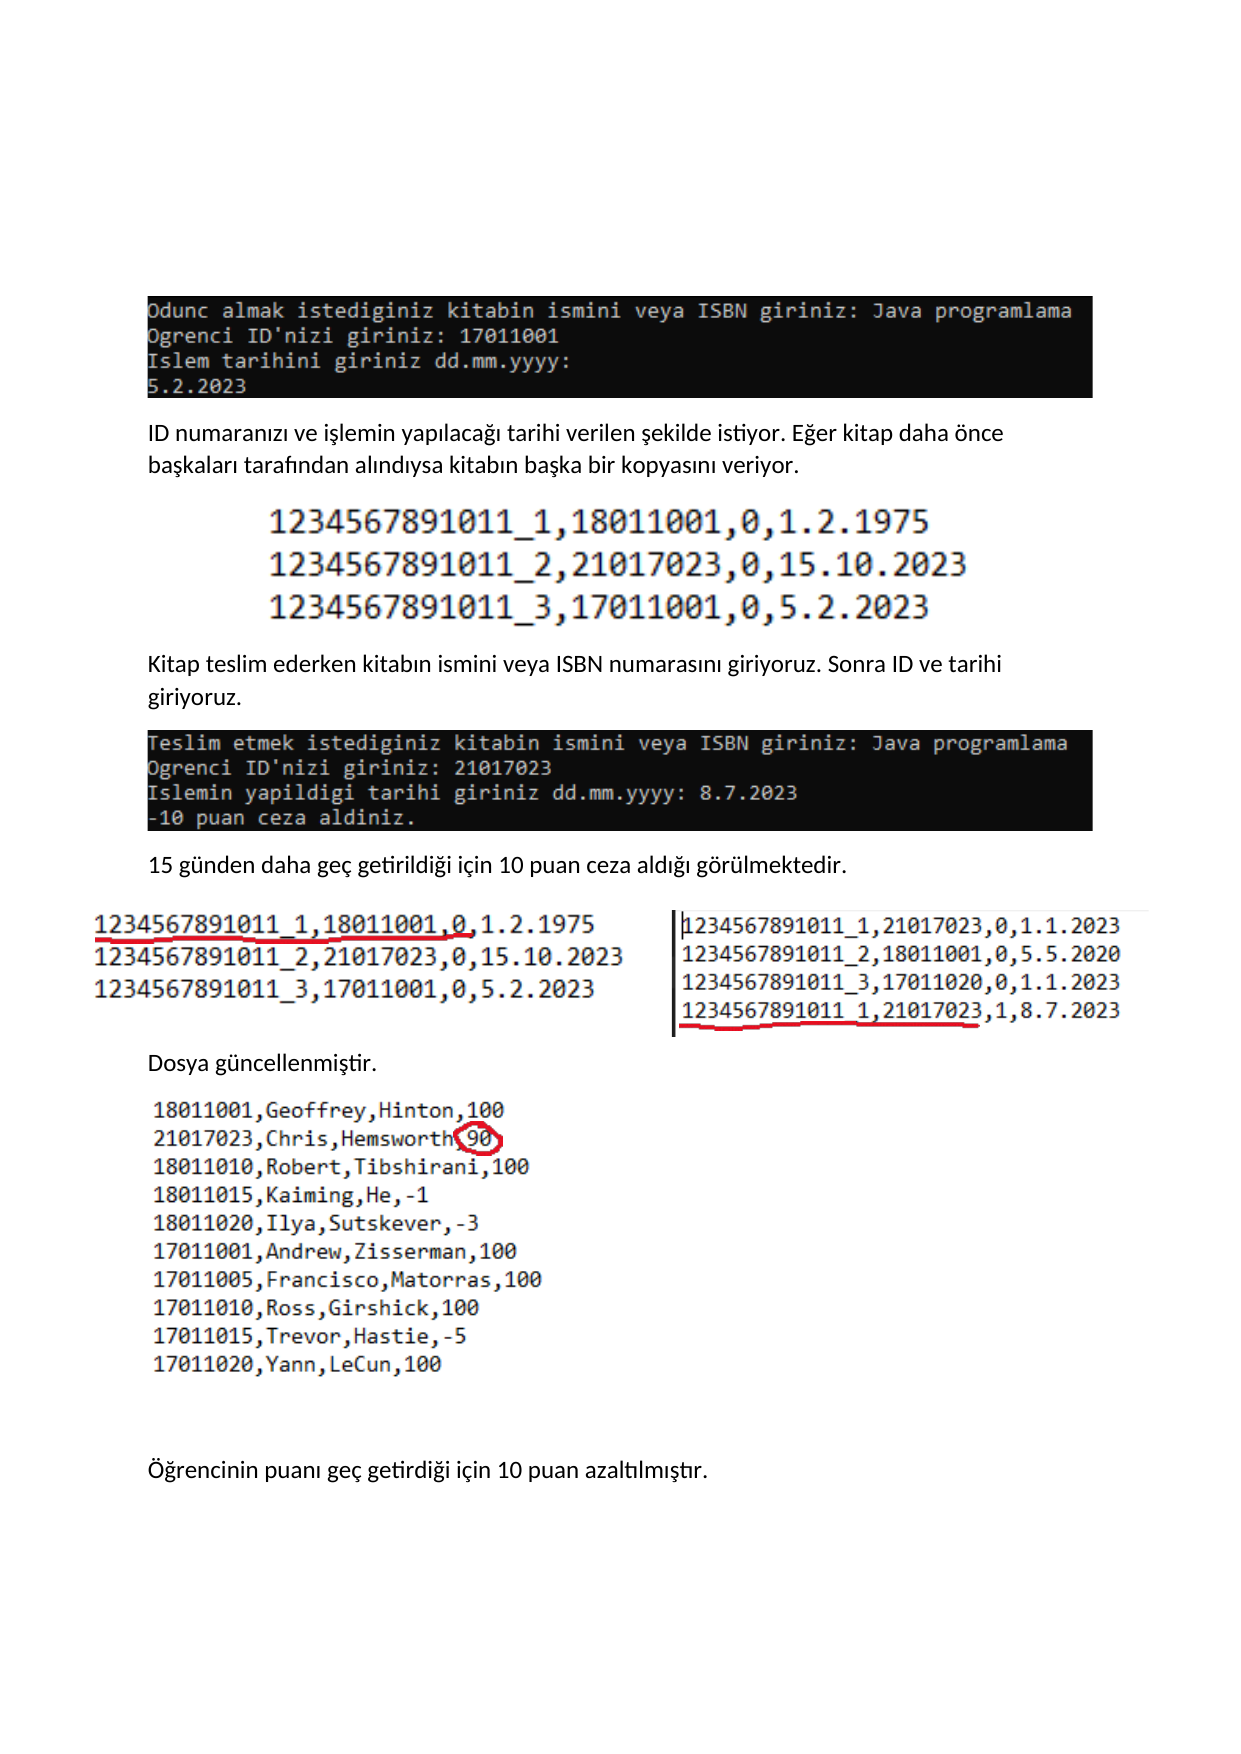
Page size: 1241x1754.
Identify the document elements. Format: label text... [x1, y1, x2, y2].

picture [87, 910, 633, 1016]
picture [147, 296, 1093, 398]
text ID numaranızı ve işlemin yapılacağı tarihi verilen şekilde istiyor. Eğer kitap daha önce başkaları tarafından alındıysa kitabın başka bir kopyasını veriyor. [148, 417, 1093, 480]
text 15 günden daha geç getirildiği için 10 puan ceza aldığı görülmektedir. [148, 849, 1093, 879]
text Dosya güncellenmiştir. [148, 1047, 1093, 1078]
picture [147, 1097, 550, 1386]
picture [260, 503, 980, 643]
text Kitap teslim ederken kitabın ismini veya ISBN numarasını giriyoruz. Sonra ID ve tarihi giriyoruz. [148, 648, 1093, 711]
text Öğrencinin puanı geç getirdiği için 10 puan azaltılmıştır. [148, 1454, 1093, 1485]
picture [671, 910, 1149, 1037]
picture [147, 730, 1093, 831]
